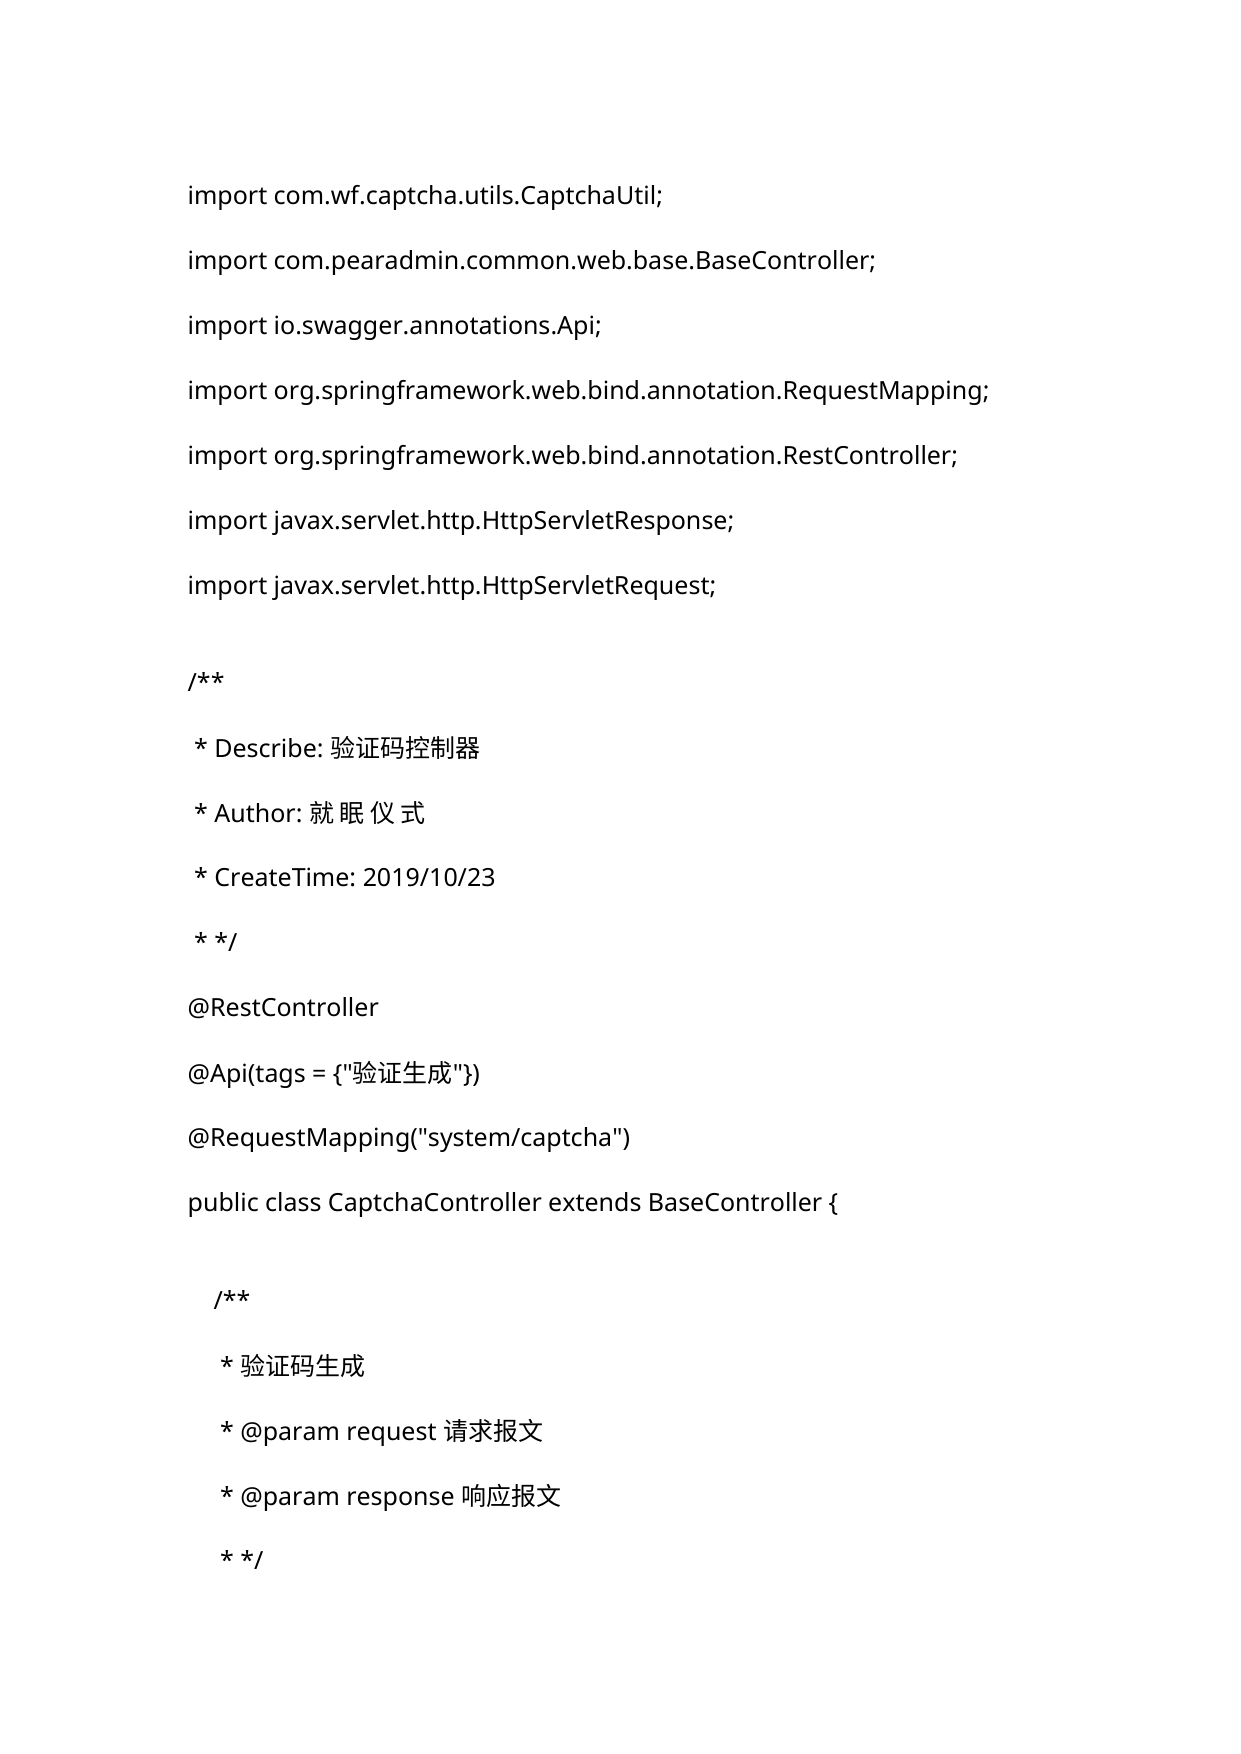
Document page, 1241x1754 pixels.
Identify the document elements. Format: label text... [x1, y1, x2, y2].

text import io.swagger.annotations.Api; [187, 292, 1053, 357]
text * CreateTime: 2019/10/23 [187, 844, 1053, 909]
text import com.wf.captcha.utils.CaptchaUtil; [187, 162, 1053, 227]
text @Api(tags = {"验证生成"}) [187, 1039, 1053, 1104]
text /** [187, 649, 1053, 714]
text import com.pearadmin.common.web.base.BaseController; [187, 227, 1053, 292]
text * Author: 就 眠 仪 式 [187, 779, 1053, 844]
text @RestController [187, 974, 1053, 1039]
text * */ [187, 909, 1053, 974]
text import org.springframework.web.bind.annotation.RestController; [187, 422, 1053, 487]
text * @param response 响应报文 [187, 1462, 1053, 1527]
text import org.springframework.web.bind.annotation.RequestMapping; [187, 357, 1053, 422]
text * @param request 请求报文 [187, 1397, 1053, 1462]
text /** [187, 1267, 1053, 1332]
text public class CaptchaController extends BaseController { [187, 1169, 1053, 1234]
text import javax.servlet.http.HttpServletResponse; [187, 487, 1053, 552]
text @RequestMapping("system/captcha") [187, 1104, 1053, 1169]
text import javax.servlet.http.HttpServletRequest; [187, 552, 1053, 617]
text * Describe: 验证码控制器 [187, 714, 1053, 779]
text * 验证码生成 [187, 1332, 1053, 1397]
text * */ [187, 1527, 1053, 1592]
